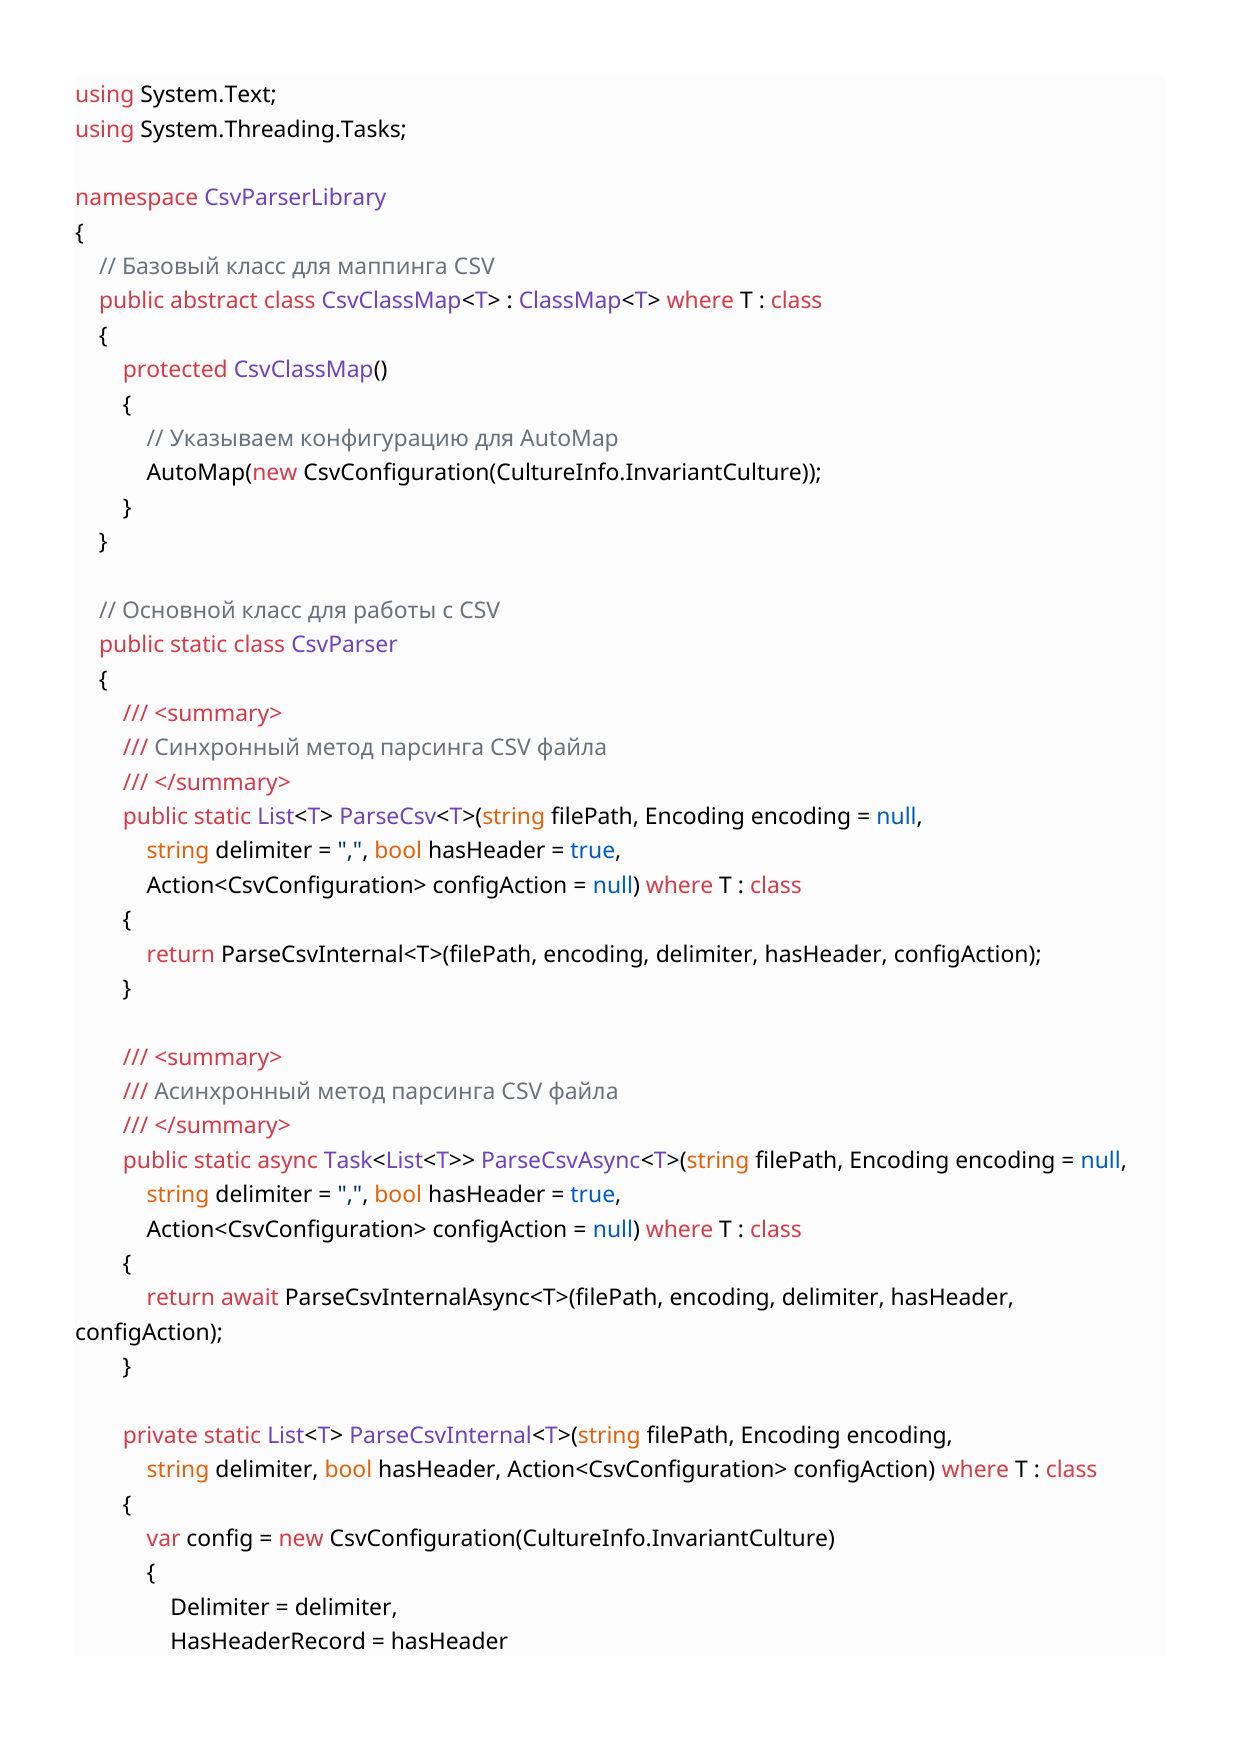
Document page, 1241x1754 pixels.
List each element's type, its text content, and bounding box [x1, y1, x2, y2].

text return ParseCsvInternal<T>(filePath, encoding, delimiter, hasHeader, configAction); [75, 934, 1165, 969]
text { [75, 212, 1165, 247]
text private static List<T> ParseCsvInternal<T>(string filePath, Encoding encoding, [75, 1416, 1165, 1450]
text { [75, 316, 1165, 350]
text string delimiter = ",", bool hasHeader = true, [75, 831, 1165, 866]
text HasHeaderRecord = hasHeader [75, 1622, 1165, 1656]
text /// </summary> [75, 1106, 1165, 1141]
text string delimiter, bool hasHeader, Action<CsvConfiguration> configAction) where T : class [75, 1450, 1165, 1484]
text { [75, 1484, 1165, 1519]
text using System.Text; [75, 75, 1165, 109]
text /// </summary> [75, 762, 1165, 797]
text Action<CsvConfiguration> configAction = null) where T : class [75, 866, 1165, 900]
text Action<CsvConfiguration> configAction = null) where T : class [75, 1209, 1165, 1244]
text } [75, 969, 1165, 1003]
text using System.Threading.Tasks; [75, 109, 1165, 144]
text } [75, 1347, 1165, 1381]
text namespace CsvParserLibrary [75, 178, 1165, 212]
text public abstract class CsvClassMap<T> : ClassMap<T> where T : class [75, 281, 1165, 316]
text return await ParseCsvInternalAsync<T>(filePath, encoding, delimiter, hasHeader, configAction); [75, 1278, 1165, 1347]
text { [75, 384, 1165, 419]
text { [75, 1244, 1165, 1278]
text Delimiter = delimiter, [75, 1587, 1165, 1622]
text /// <summary> [75, 1037, 1165, 1072]
text AutoMap(new CsvConfiguration(CultureInfo.InvariantCulture)); [75, 453, 1165, 487]
text public static async Task<List<T>> ParseCsvAsync<T>(string filePath, Encoding encoding = null, [75, 1141, 1165, 1175]
text /// Синхронный метод парсинга CSV файла [75, 728, 1165, 762]
text var config = new CsvConfiguration(CultureInfo.InvariantCulture) [75, 1519, 1165, 1553]
text { [75, 659, 1165, 694]
text protected CsvClassMap() [75, 350, 1165, 384]
text { [75, 900, 1165, 934]
text // Указываем конфигурацию для AutoMap [75, 419, 1165, 453]
text public static List<T> ParseCsv<T>(string filePath, Encoding encoding = null, [75, 797, 1165, 831]
text public static class CsvParser [75, 625, 1165, 659]
text /// <summary> [75, 694, 1165, 728]
text } [75, 487, 1165, 522]
text /// Асинхронный метод парсинга CSV файла [75, 1072, 1165, 1106]
text { [75, 1553, 1165, 1587]
text // Базовый класс для маппинга CSV [75, 247, 1165, 281]
text // Основной класс для работы с CSV [75, 591, 1165, 625]
text string delimiter = ",", bool hasHeader = true, [75, 1175, 1165, 1209]
text } [75, 522, 1165, 556]
